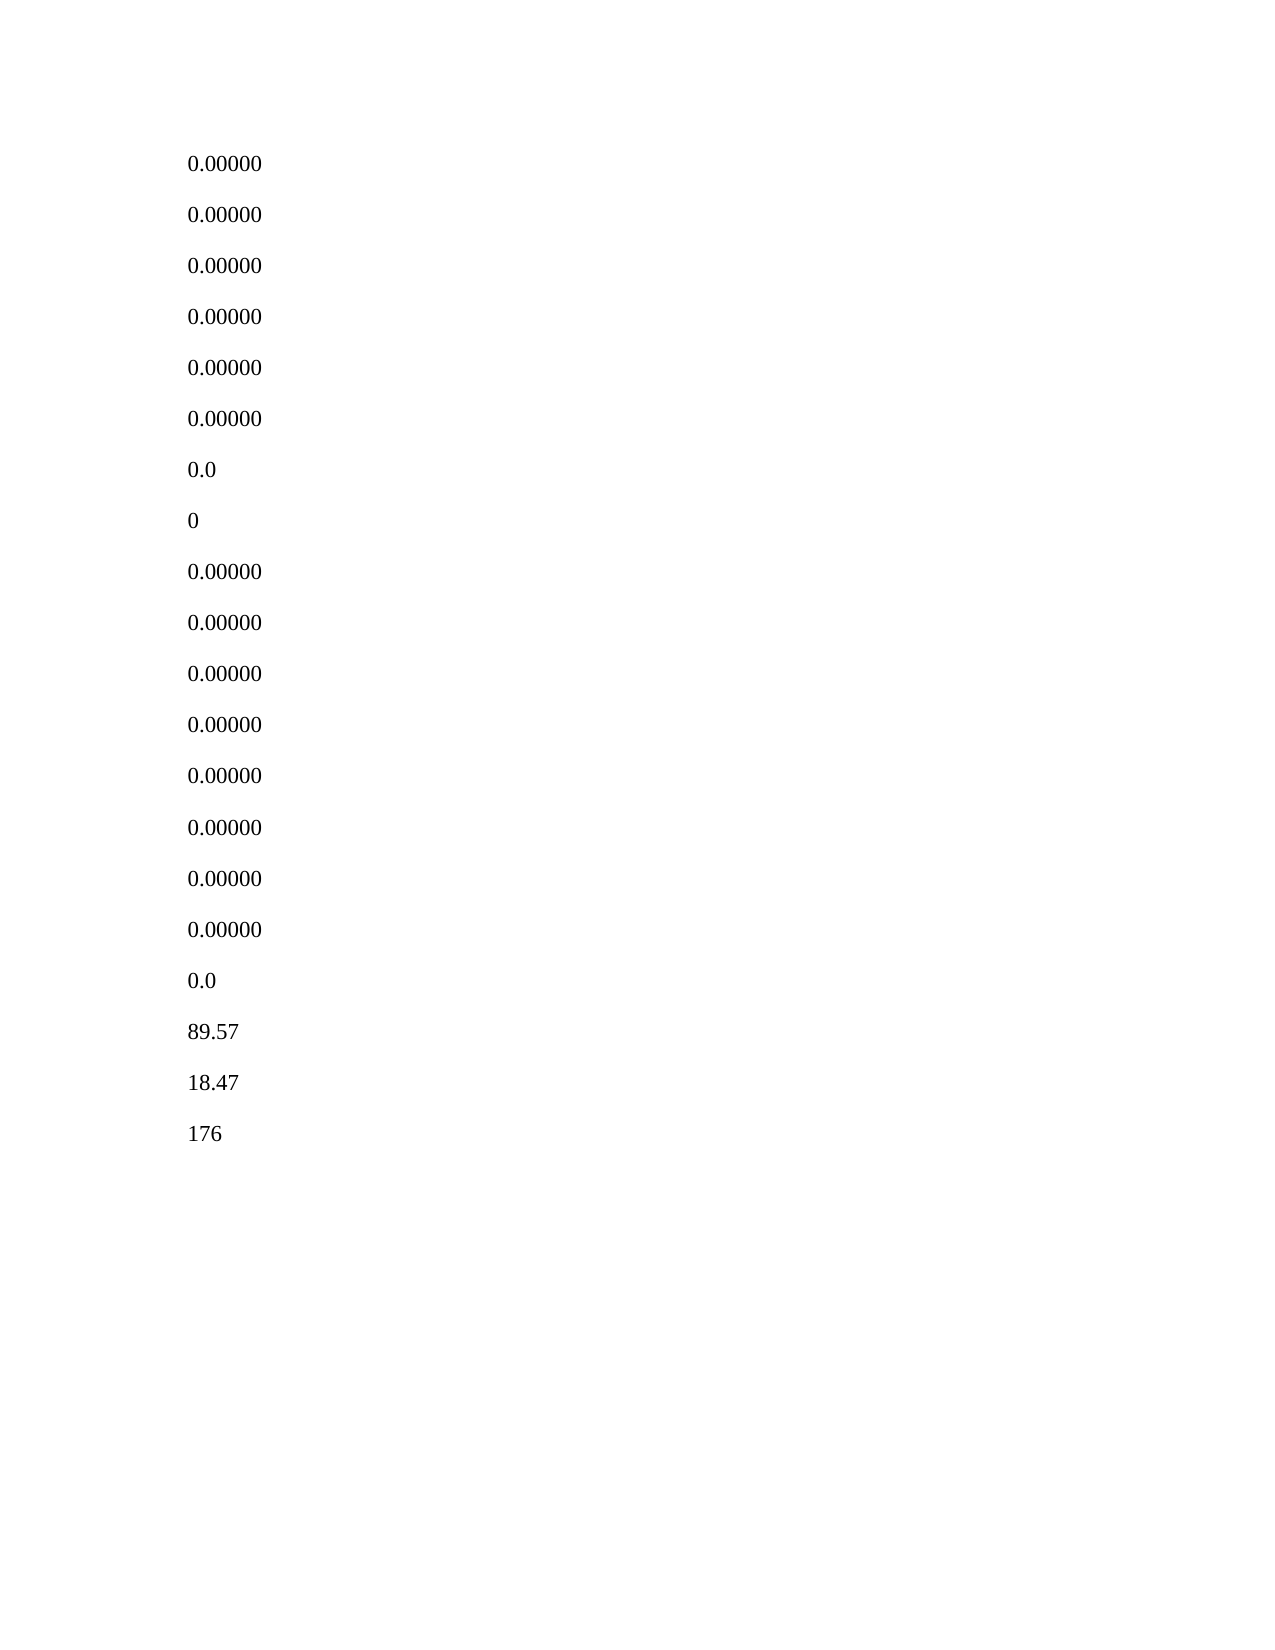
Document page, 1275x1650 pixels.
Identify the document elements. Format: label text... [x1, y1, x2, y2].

table_cell 0.00000 [176, 660, 1076, 711]
table_cell 0.00000 [176, 252, 1076, 303]
table_cell 0.00000 [176, 865, 1076, 916]
table_cell 89.57 [176, 1018, 1076, 1069]
table_cell 0.00000 [176, 150, 1076, 201]
table_cell 0.00000 [176, 763, 1076, 813]
table_cell 0.00000 [176, 609, 1076, 660]
table_cell 0.0 [176, 456, 1076, 507]
table_cell 0.00000 [176, 916, 1076, 967]
table_cell 0.00000 [176, 303, 1076, 354]
table_cell 0.00000 [176, 405, 1076, 456]
table_cell 0.00000 [176, 711, 1076, 762]
table_cell 0.00000 [176, 354, 1076, 405]
table_cell 0.00000 [176, 558, 1076, 609]
table_cell 18.47 [176, 1069, 1076, 1120]
table_cell 0.00000 [176, 201, 1076, 252]
table_cell 0 [176, 507, 1076, 558]
table_cell 176 [176, 1120, 1076, 1171]
table_cell 0.00000 [176, 814, 1076, 864]
table_cell 0.0 [176, 967, 1076, 1018]
